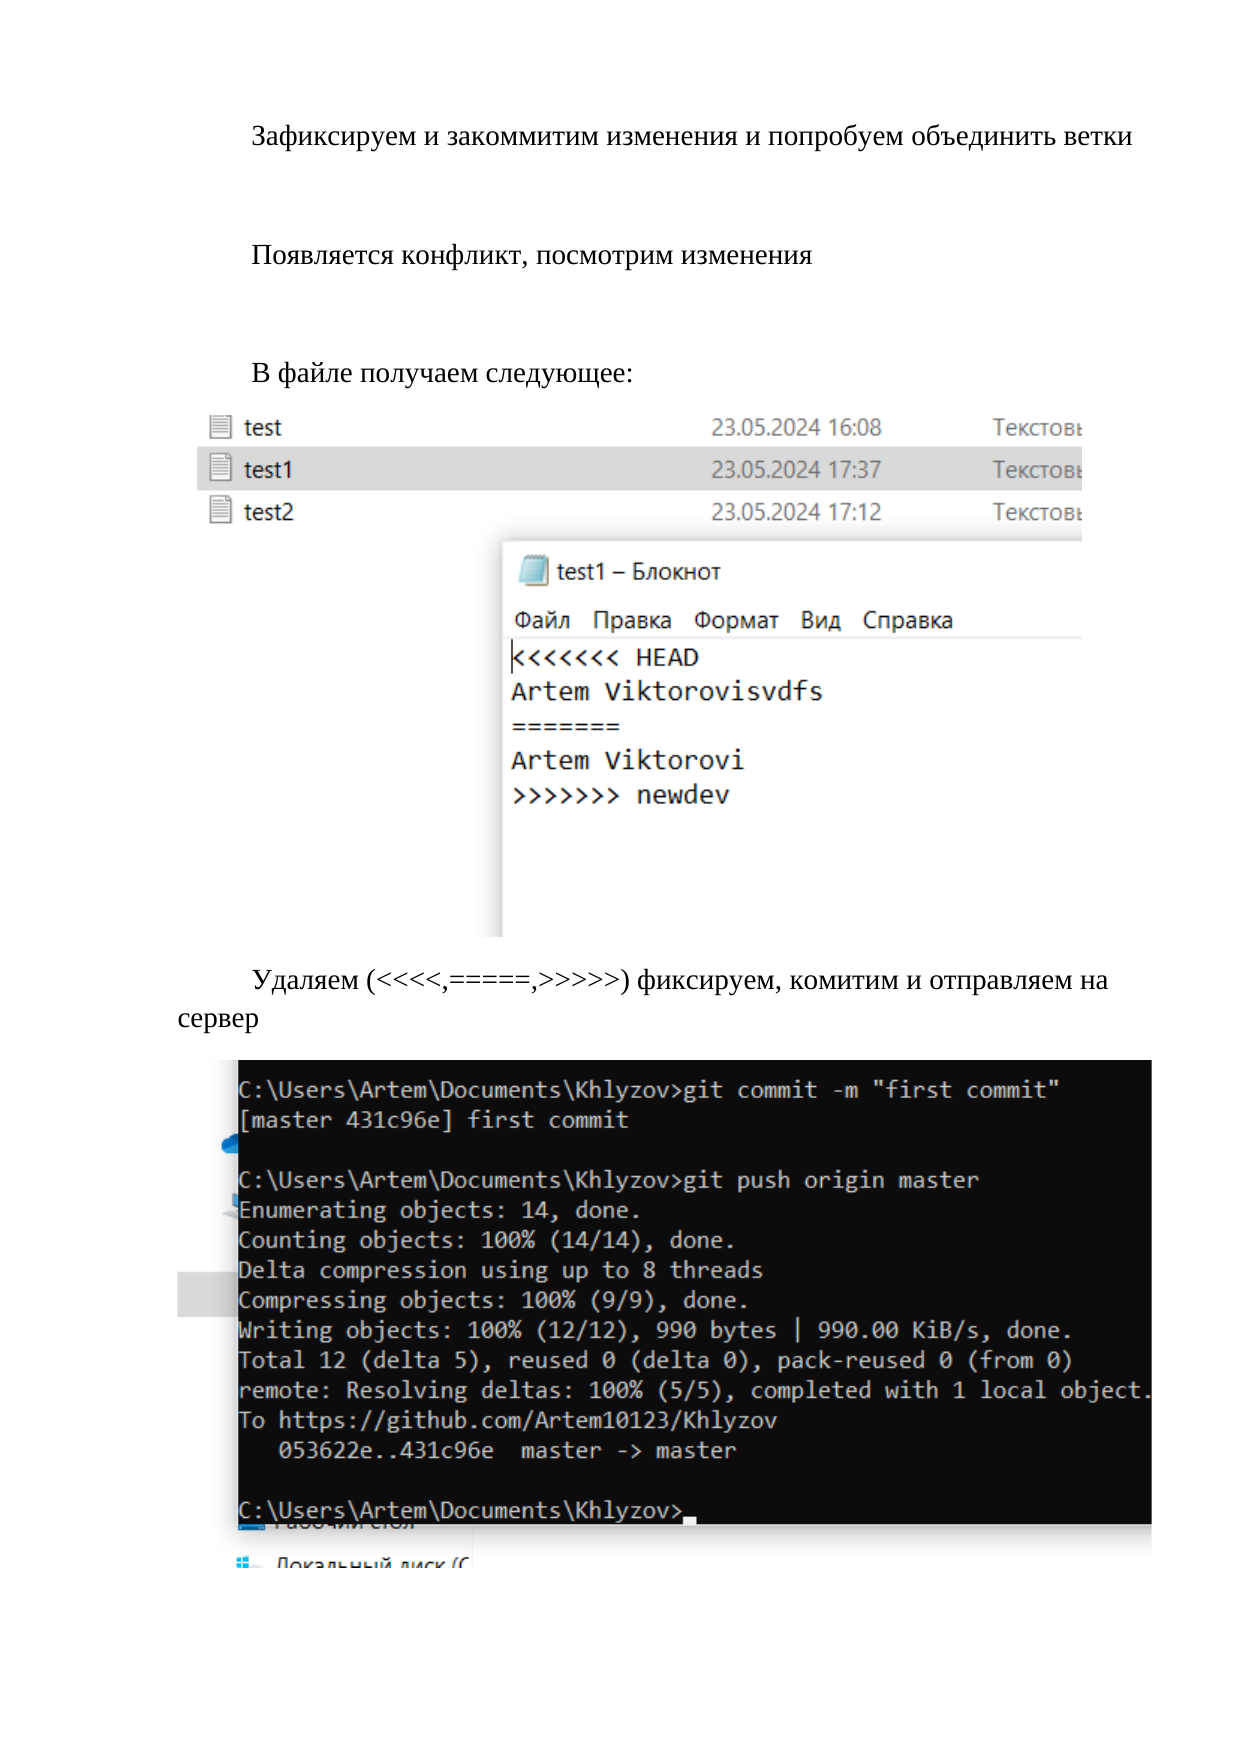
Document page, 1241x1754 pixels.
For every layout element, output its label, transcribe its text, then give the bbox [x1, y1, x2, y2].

text Зафиксируем и закоммитим изменения и попробуем объединить ветки [177, 118, 1152, 152]
picture [177, 1060, 1152, 1568]
picture [177, 415, 1082, 937]
text Появляется конфликт, посмотрим изменения [177, 237, 1152, 270]
text В файле получаем следующее: [177, 356, 1152, 389]
text Удаляем (<<<<,=====,>>>>>) фиксируем, комитим и отправляем на сервер [177, 962, 1152, 1034]
